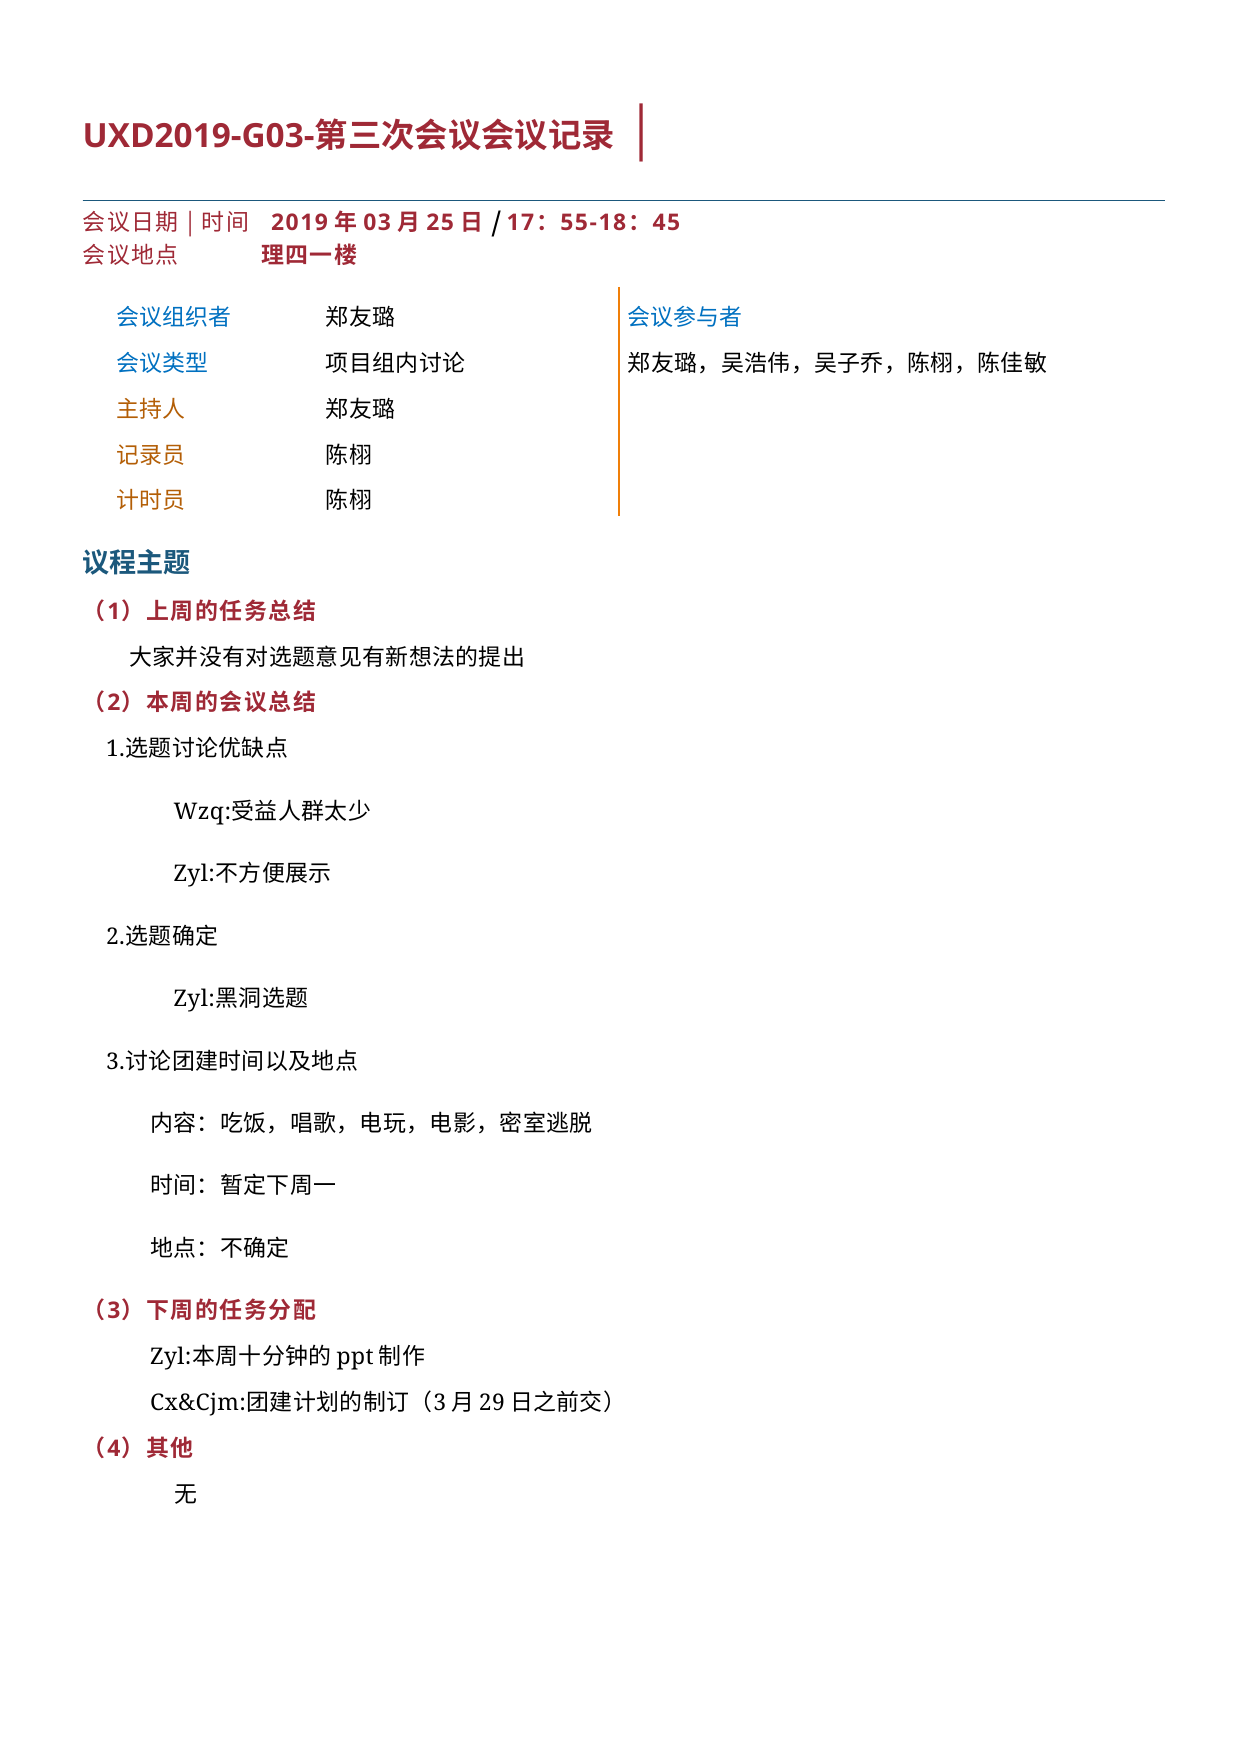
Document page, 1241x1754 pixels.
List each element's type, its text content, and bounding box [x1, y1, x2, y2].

text Cx&Cjm:团建计划的制订（3月29日之前交） [82, 1384, 1165, 1417]
subtitle 2019年03月25日 | 17：55-18：45 [82, 201, 1165, 237]
text 1.选题讨论优缺点 [106, 730, 1165, 763]
text 内容：吃饭，唱歌，电玩，电影，密室逃脱 [106, 1105, 1165, 1138]
title UXD2019-G03-第三次会议会议记录 [82, 87, 1165, 163]
text Zyl:黑洞选题 [106, 980, 1165, 1013]
list 无 [174, 1475, 1165, 1509]
text 时间：暂定下周一 [106, 1167, 1165, 1201]
text Wzq:受益人群太少 [106, 792, 1165, 826]
text （1）上周的任务总结 [82, 593, 1165, 626]
table_header [75, 287, 618, 516]
text （4）其他 [82, 1429, 1165, 1463]
text （3）下周的任务分配 [82, 1292, 1165, 1325]
text 大家并没有对选题意见有新想法的提出 [82, 638, 1165, 672]
text Zyl:不方便展示 [106, 855, 1165, 888]
text Zyl:本周十分钟的ppt制作 [82, 1338, 1165, 1371]
text （2）本周的会议总结 [82, 684, 1165, 717]
text 3.讨论团建时间以及地点 [106, 1042, 1165, 1076]
text 2.选题确定 [106, 917, 1165, 951]
text 地点：不确定 [82, 1230, 1165, 1263]
table_header 会议参与者 郑友璐，吴浩伟，吴子乔，陈栩，陈佳敏 [620, 287, 1165, 516]
